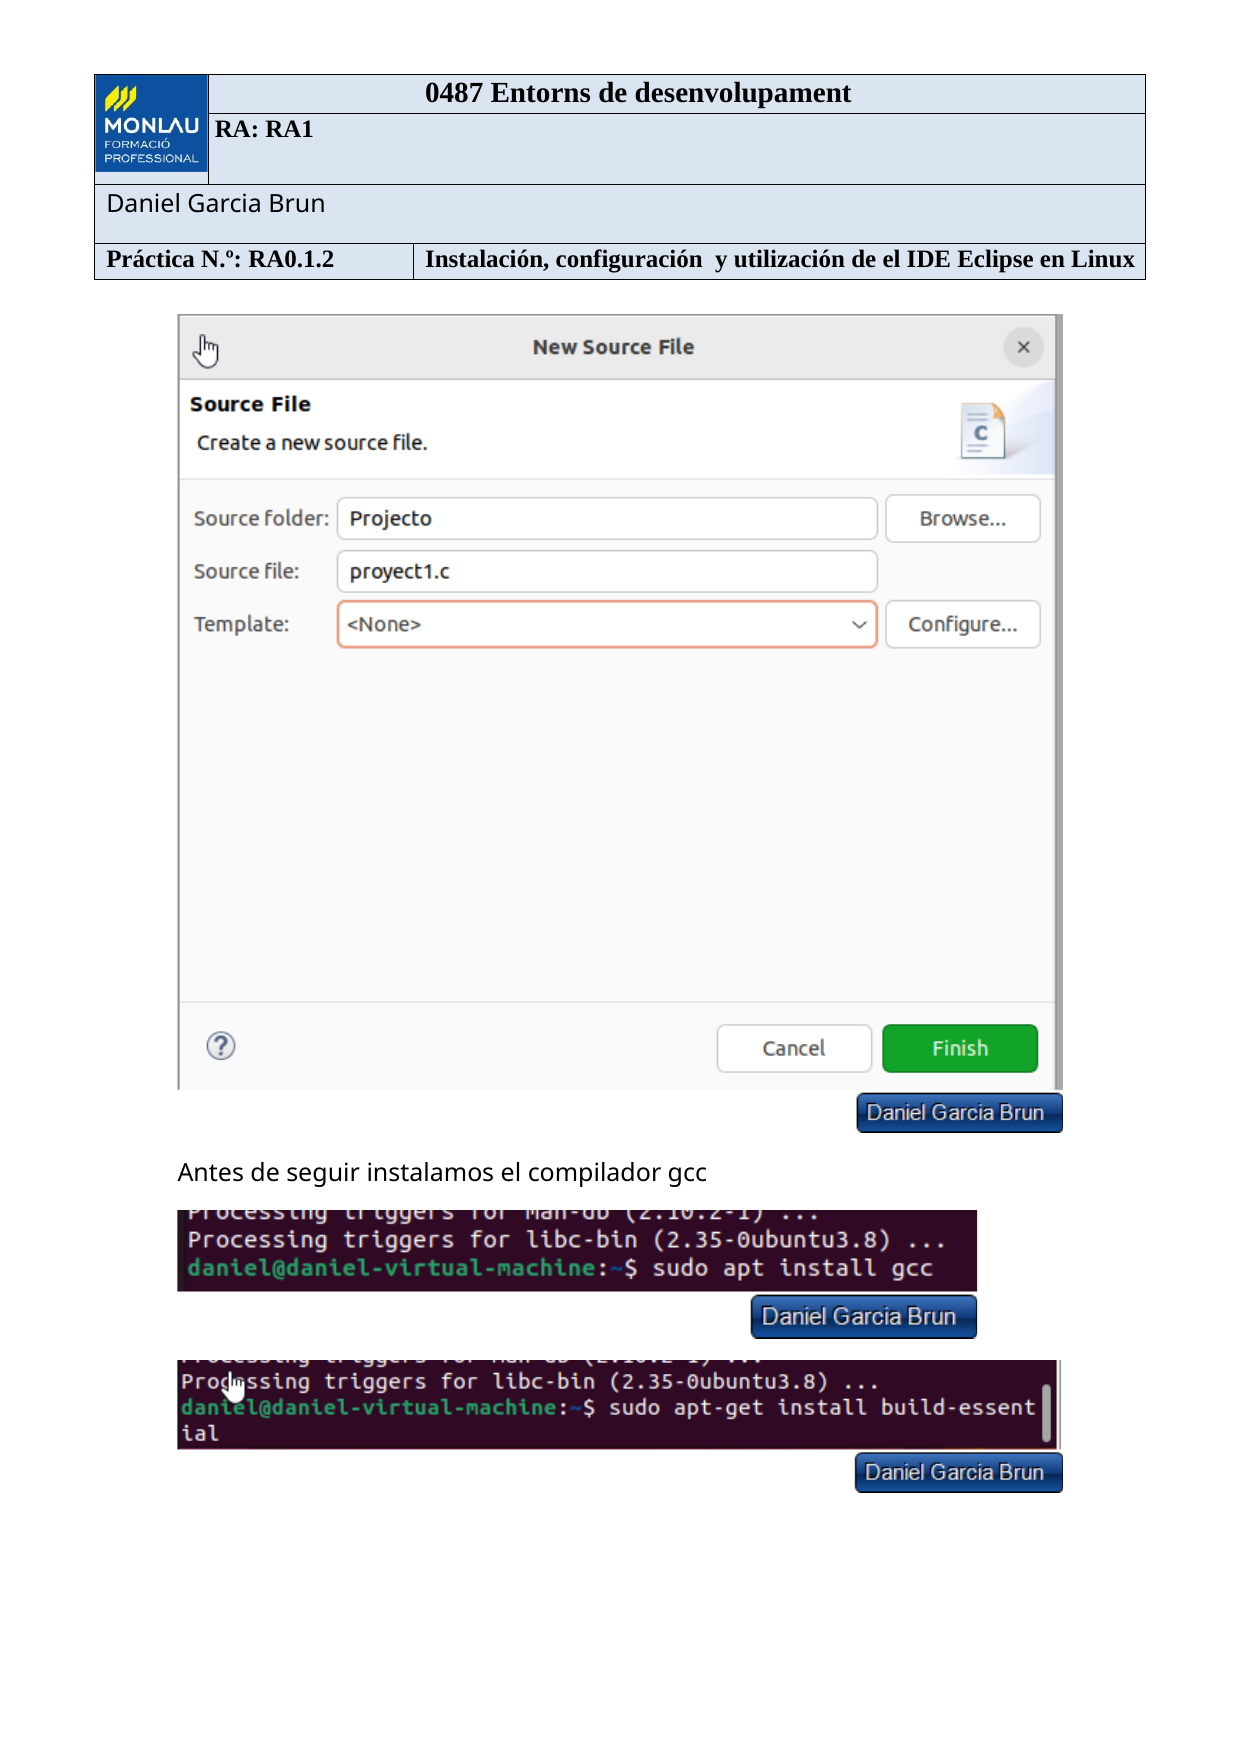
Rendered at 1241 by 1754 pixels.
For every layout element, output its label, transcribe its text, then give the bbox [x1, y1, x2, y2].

text Antes de seguir instalamos el compilador gcc [177, 1154, 1063, 1189]
picture [177, 314, 1063, 1133]
picture [95, 75, 208, 172]
picture [177, 1360, 1063, 1493]
picture [177, 1210, 978, 1339]
